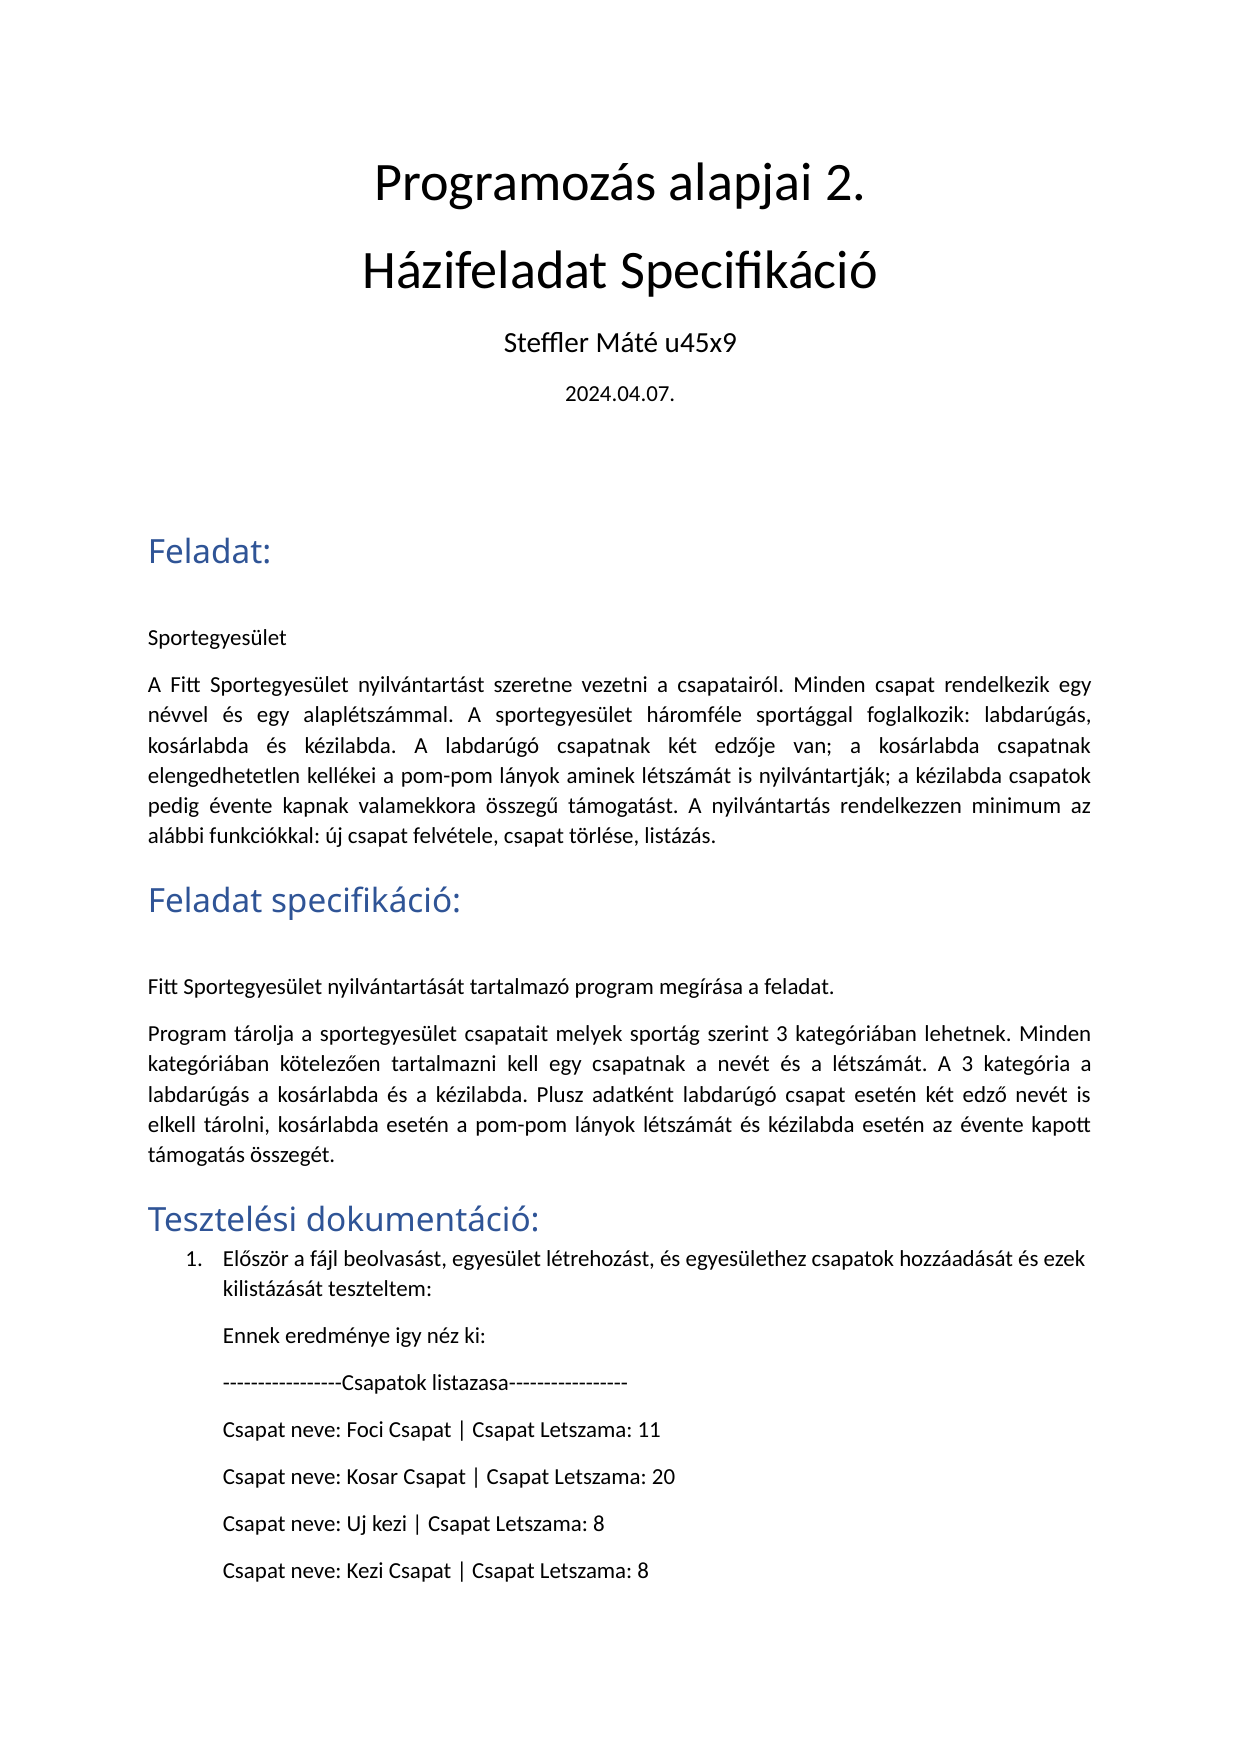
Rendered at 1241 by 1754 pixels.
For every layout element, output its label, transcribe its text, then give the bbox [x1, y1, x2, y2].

text Ennek eredménye igy néz ki: [223, 1321, 1093, 1349]
text Fitt Sportegyesület nyilvántartását tartalmazó program megírása a feladat. [148, 972, 1093, 1001]
text Csapat neve: Kezi Csapat | Csapat Letszama: 8 [223, 1556, 1093, 1584]
text -----------------Csapatok listazasa----------------- [223, 1368, 1093, 1396]
text Program tárolja a sportegyesület csapatait melyek sportág szerint 3 kategóriában lehetnek. Minden kategóriában kötelezően tartalmazni kell egy csapatnak a nevét és a létszámát. A 3 kategória a labdarúgás a kosárlabda és a kézilabda. Plusz adatként labdarúgó csapat esetén két edző nevét is elkell tárolni, kosárlabda esetén a pom-pom lányok létszámát és kézilabda esetén az évente kapott támogatás összegét. [148, 1019, 1093, 1168]
text Programozás alapjai 2. [148, 148, 1093, 214]
subtitle Feladat: [148, 528, 1093, 573]
text Steffler Máté u45x9 [148, 324, 1093, 359]
subtitle Feladat specifikáció: [148, 877, 1093, 922]
list Először a fájl beolvasást, egyesület létrehozást, és egyesülethez csapatok hozzáadását és ezek kilistázását teszteltem: [185, 1244, 1093, 1303]
text Csapat neve: Uj kezi | Csapat Letszama: 8 [223, 1509, 1093, 1537]
text Csapat neve: Kosar Csapat | Csapat Letszama: 20 [223, 1462, 1093, 1490]
text Csapat neve: Foci Csapat | Csapat Letszama: 11 [223, 1415, 1093, 1443]
text Sportegyesület [148, 623, 1093, 652]
text A Fitt Sportegyesület nyilvántartást szeretne vezetni a csapatairól. Minden csapat rendelkezik egy névvel és egy alaplétszámmal. A sportegyesület háromféle sportággal foglalkozik: labdarúgás, kosárlabda és kézilabda. A labdarúgó csapatnak két edzője van; a kosárlabda csapatnak elengedhetetlen kellékei a pom-pom lányok aminek létszámát is nyilvántartják; a kézilabda csapatok pedig évente kapnak valamekkora összegű támogatást. A nyilvántartás rendelkezzen minimum az alábbi funkciókkal: új csapat felvétele, csapat törlése, listázás. [148, 670, 1093, 849]
text 2024.04.07. [148, 379, 1093, 407]
subtitle Tesztelési dokumentáció: [148, 1195, 1093, 1241]
text Házifeladat Specifikáció [148, 236, 1093, 302]
